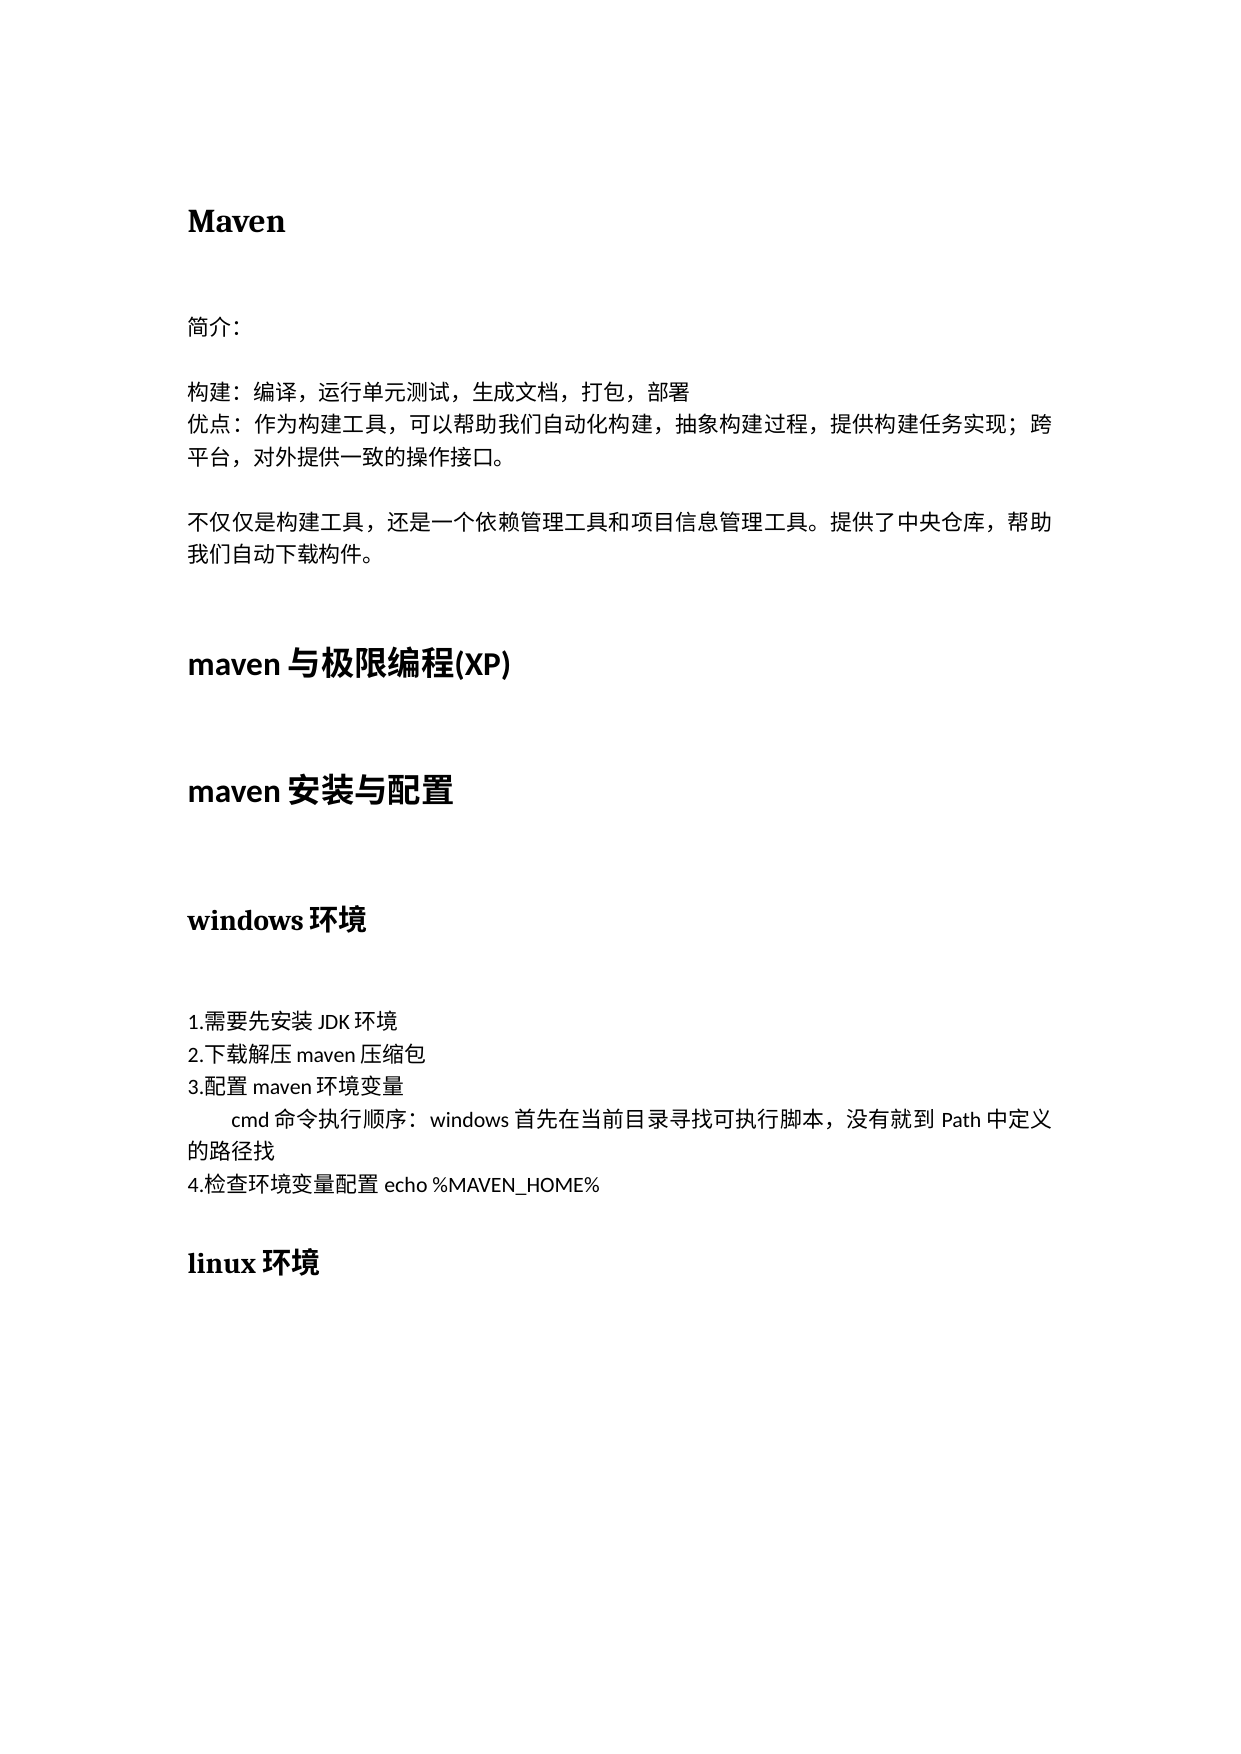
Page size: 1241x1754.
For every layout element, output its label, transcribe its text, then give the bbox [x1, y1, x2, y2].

text 1.需要先安装JDK环境 [187, 1004, 1053, 1036]
subtitle linux环境 [187, 1228, 1053, 1293]
text cmd命令执行顺序：windows首先在当前目录寻找可执行脚本，没有就到Path中定义的路径找 [187, 1101, 1053, 1166]
text 4.检查环境变量配置 echo %MAVEN_HOME% [187, 1166, 1053, 1199]
text 构建：编译，运行单元测试，生成文档，打包，部署 [187, 374, 1053, 407]
text 3.配置maven环境变量 [187, 1069, 1053, 1101]
text 优点：作为构建工具，可以帮助我们自动化构建，抽象构建过程，提供构建任务实现；跨平台，对外提供一致的操作接口。 [187, 407, 1053, 472]
subtitle maven安装与配置 [187, 756, 1053, 821]
subtitle Maven [187, 189, 1053, 254]
subtitle maven与极限编程(XP) [187, 629, 1053, 694]
subtitle windows环境 [187, 885, 1053, 950]
text 不仅仅是构建工具，还是一个依赖管理工具和项目信息管理工具。提供了中央仓库，帮助我们自动下载构件。 [187, 504, 1053, 569]
text 简介： [187, 309, 1053, 342]
text 2.下载解压maven压缩包 [187, 1036, 1053, 1069]
